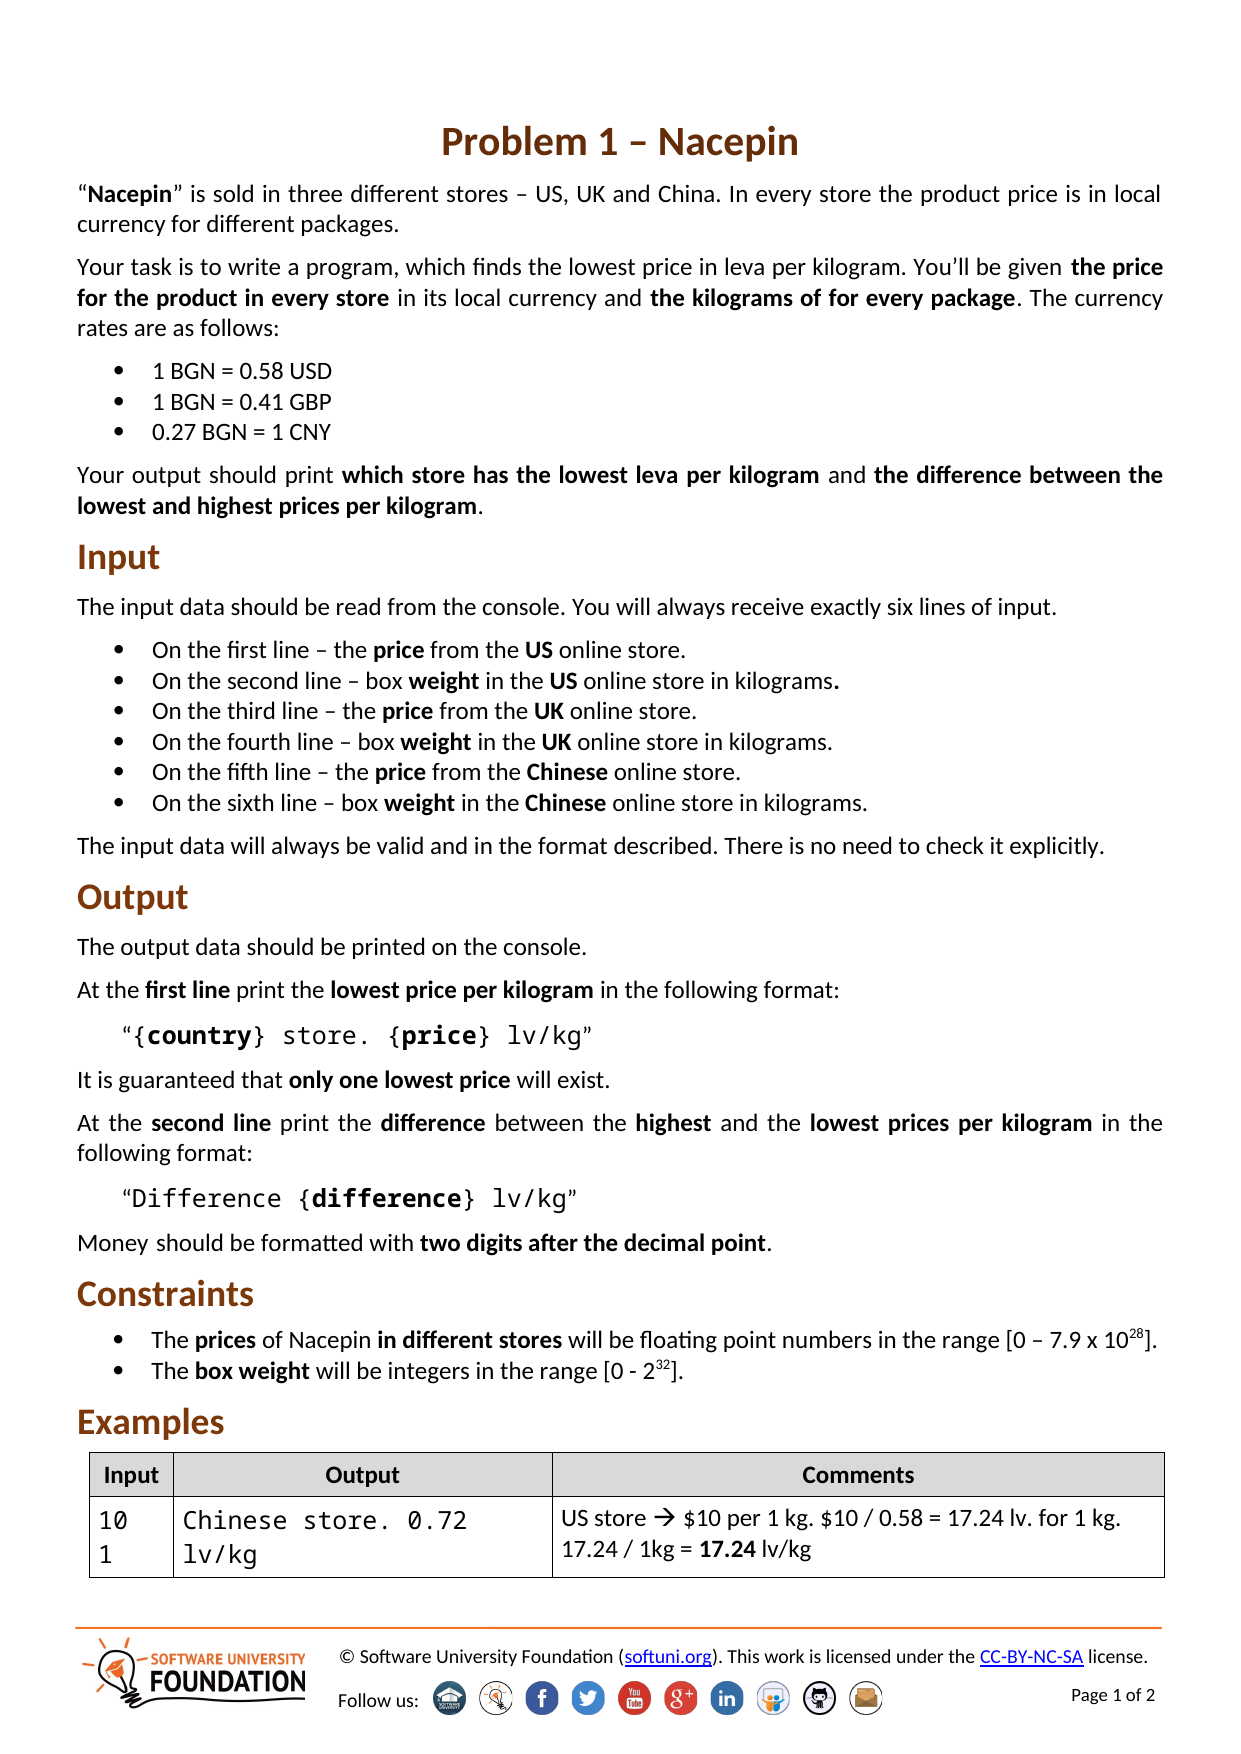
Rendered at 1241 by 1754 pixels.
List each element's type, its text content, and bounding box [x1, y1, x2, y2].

subtitle Input [77, 533, 1163, 579]
subtitle Constraints [77, 1270, 1163, 1316]
picture [664, 1681, 698, 1715]
list The box weight will be integers in the range [0 - 232]. [114, 1355, 1163, 1385]
list 1 BGN = 0.58 USD [114, 356, 1163, 386]
list 1 BGN = 0.41 GBP [114, 386, 1163, 417]
picture [571, 1681, 605, 1715]
text “Difference {difference} lv/kg” [121, 1181, 1163, 1215]
list On the first line – the price from the US online store. [114, 634, 1163, 665]
text “Nacepin” is sold in three different stores – US, UK and China. In every store the product price is in local currency for different packages. [77, 178, 1163, 239]
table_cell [553, 1497, 1164, 1577]
picture [849, 1681, 883, 1715]
picture [756, 1681, 790, 1715]
text It is guaranteed that only one lowest price will exist. [77, 1064, 1163, 1094]
picture [618, 1681, 651, 1715]
picture [479, 1681, 513, 1715]
table_cell 10 1 9 2 8 3 [90, 1497, 173, 1577]
text Your task is to write a program, which finds the lowest price in leva per kilogram. You’ll be given the price for the product in every store in its local currency and the kilograms of for every package. The currency rates are as follows: [77, 251, 1163, 343]
text “{country} store. {price} lv/kg” [121, 1017, 1163, 1052]
table_header Input [90, 1453, 173, 1496]
picture [710, 1681, 744, 1715]
subtitle Output [77, 873, 1163, 919]
table_header Output [174, 1453, 552, 1496]
list On the fifth line – the price from the Chinese online store. [114, 757, 1163, 787]
list On the second line – box weight in the US online store in kilograms. [114, 665, 1163, 696]
picture [81, 1636, 305, 1709]
text Your output should print which store has the lowest leva per kilogram and the difference between the lowest and highest prices per kilogram. [77, 459, 1163, 521]
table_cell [174, 1497, 552, 1577]
picture [433, 1681, 466, 1715]
picture [525, 1681, 559, 1715]
subtitle Problem 1 – Nacepin [77, 114, 1163, 165]
list 0.27 BGN = 1 CNY [114, 417, 1163, 447]
text At the first line print the lowest price per kilogram in the following format: [77, 974, 1163, 1005]
picture [803, 1681, 836, 1715]
subtitle Examples [77, 1398, 1163, 1444]
list On the sixth line – box weight in the Chinese online store in kilograms. [114, 787, 1163, 818]
list The prices of Nacepin in different stores will be floating point numbers in the range [0 – 7.9 x 1028]. [114, 1324, 1163, 1355]
text The output data should be printed on the console. [77, 931, 1163, 962]
text The input data should be read from the console. You will always receive exactly six lines of input. [77, 591, 1163, 622]
text Money should be formatted with two digits after the decimal point. [77, 1227, 1163, 1258]
table_header Comments [553, 1453, 1164, 1496]
text The input data will always be valid and in the format described. There is no need to check it explicitly. [77, 830, 1163, 861]
text At the second line print the difference between the highest and the lowest prices per kilogram in the following format: [77, 1107, 1163, 1168]
list On the fourth line – box weight in the UK online store in kilograms. [114, 726, 1163, 757]
list On the third line – the price from the UK online store. [114, 696, 1163, 726]
